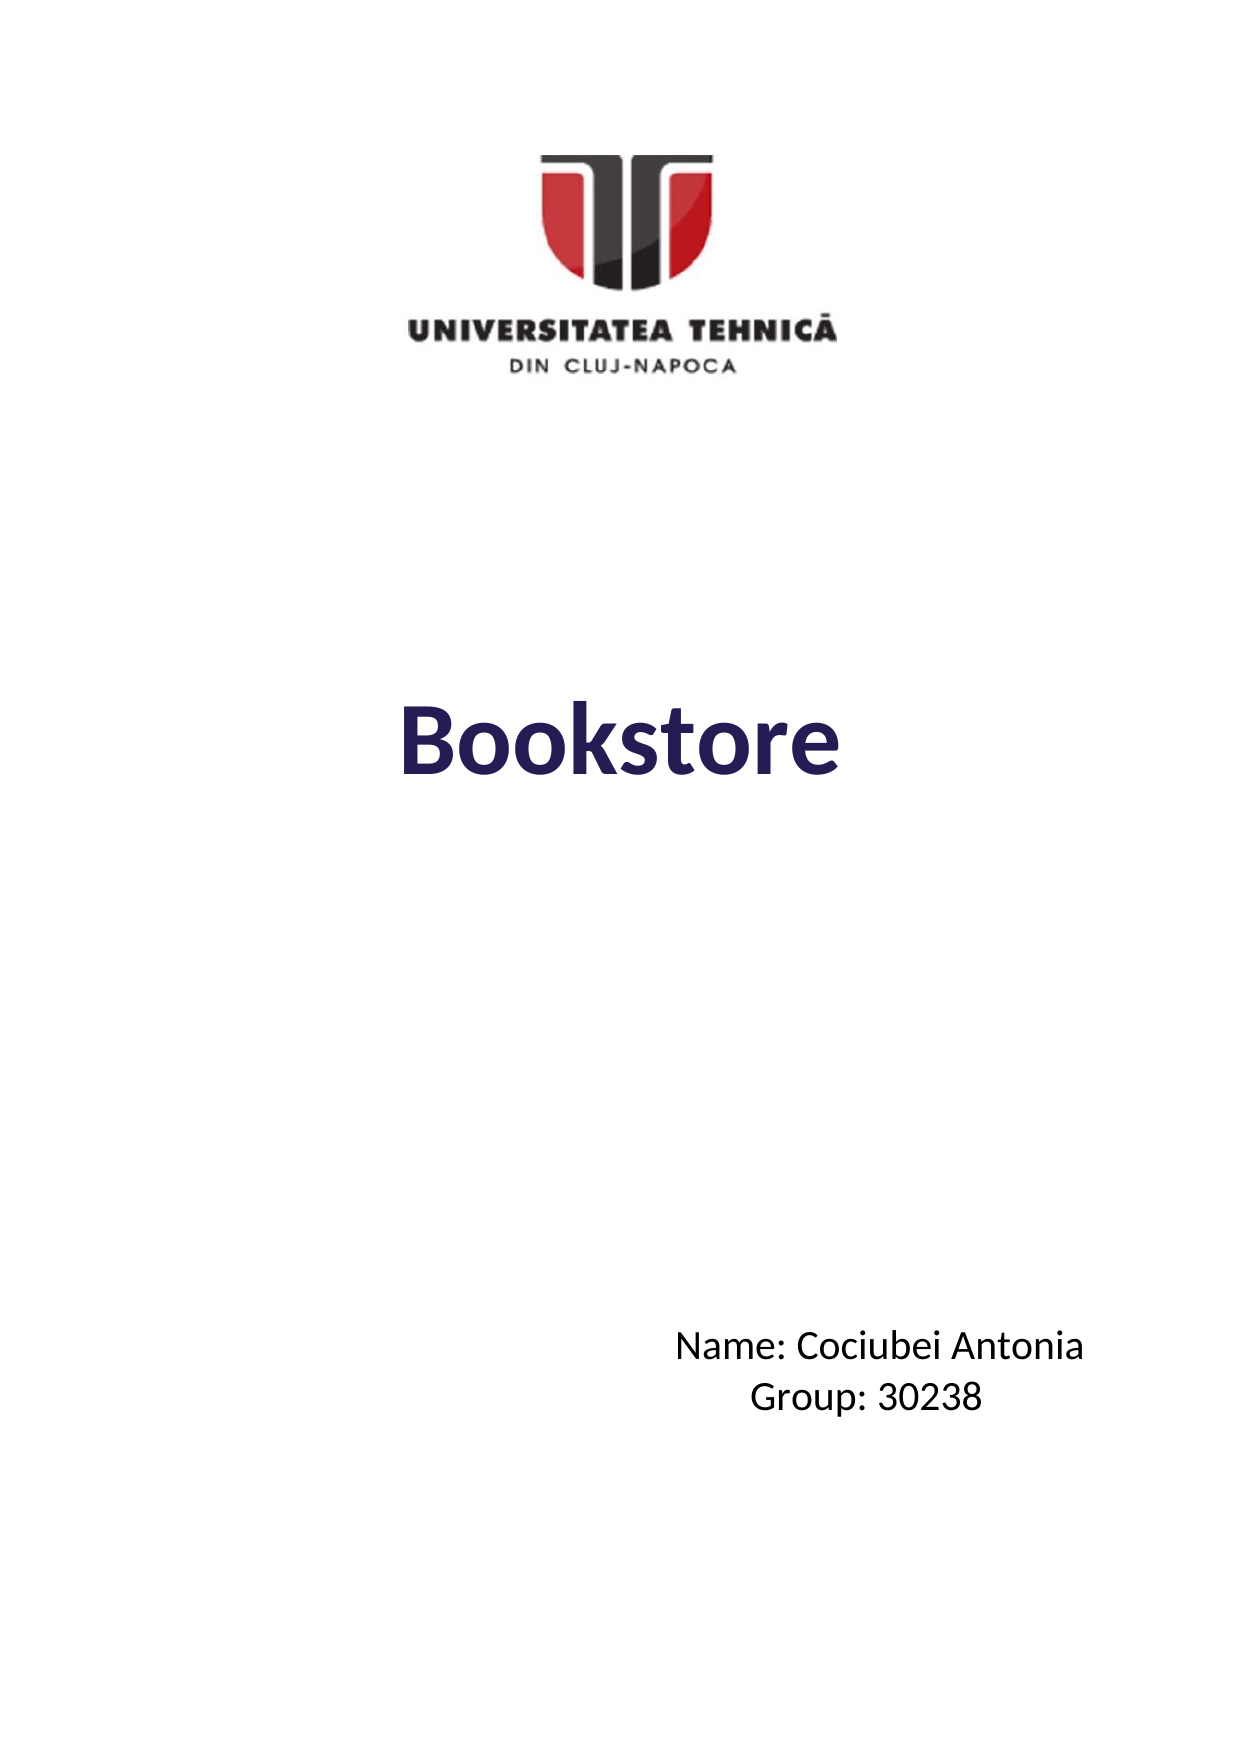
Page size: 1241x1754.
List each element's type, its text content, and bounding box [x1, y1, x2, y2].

text Group: 30238 [750, 1370, 1090, 1421]
text Bookstore [150, 673, 1090, 800]
text Name: Cociubei Antonia [600, 1319, 1090, 1370]
picture [402, 150, 838, 383]
